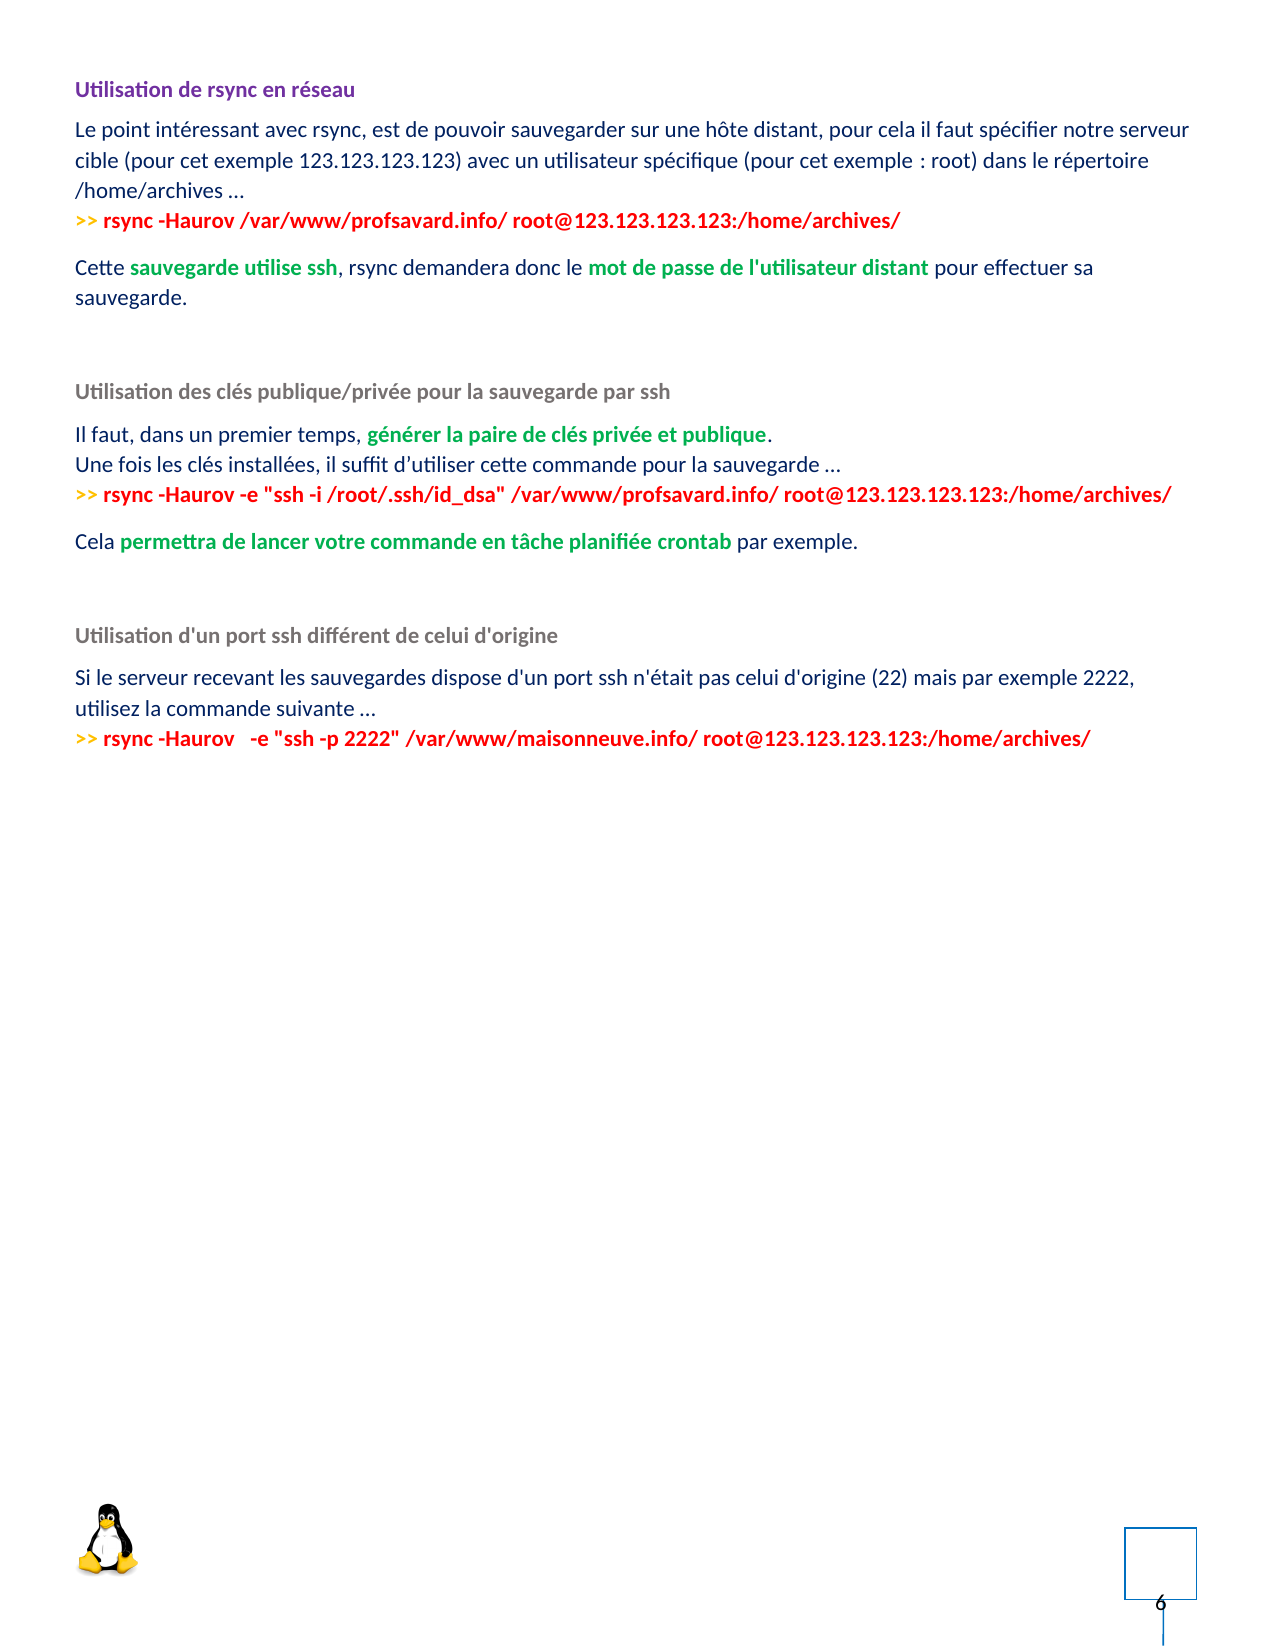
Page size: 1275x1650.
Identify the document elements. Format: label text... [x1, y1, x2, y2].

picture [75, 1500, 141, 1577]
subtitle Utilisation des clés publique/privée pour la sauvegarde par ssh [75, 377, 1200, 405]
text Si le serveur recevant les sauvegardes dispose d'un port ssh n'était pas celui d'origine (22) mais par exemple 2222, utilisez la commande suivante … >> rsync -Haurov -e "ssh -p 2222" /var/www/maisonneuve.info/ root@123.123.123.123:/home/archives/ [75, 663, 1200, 752]
text Cette sauvegarde utilise ssh, rsync demandera donc le mot de passe de l'utilisateur distant pour effectuer sa sauvegarde. [75, 253, 1200, 311]
text Il faut, dans un premier temps, générer la paire de clés privée et publique. Une fois les clés installées, il suffit d’utiliser cette commande pour la sauvegarde … >> rsync -Haurov -e "ssh -i /root/.ssh/id_dsa" /var/www/profsavard.info/ root@123.123.123.123:/home/archives/ [75, 420, 1200, 508]
subtitle Utilisation d'un port ssh différent de celui d'origine [75, 621, 1200, 649]
subtitle Utilisation de rsync en réseau [75, 75, 1200, 103]
text Le point intéressant avec rsync, est de pouvoir sauvegarder sur une hôte distant, pour cela il faut spécifier notre serveur cible (pour cet exemple 123.123.123.123) avec un utilisateur spécifique (pour cet exemple : root) dans le répertoire /home/archives … >> rsync -Haurov /var/www/profsavard.info/ root@123.123.123.123:/home/archives/ [75, 116, 1200, 234]
text Cela permettra de lancer votre commande en tâche planifiée crontab par exemple. [75, 527, 1200, 555]
